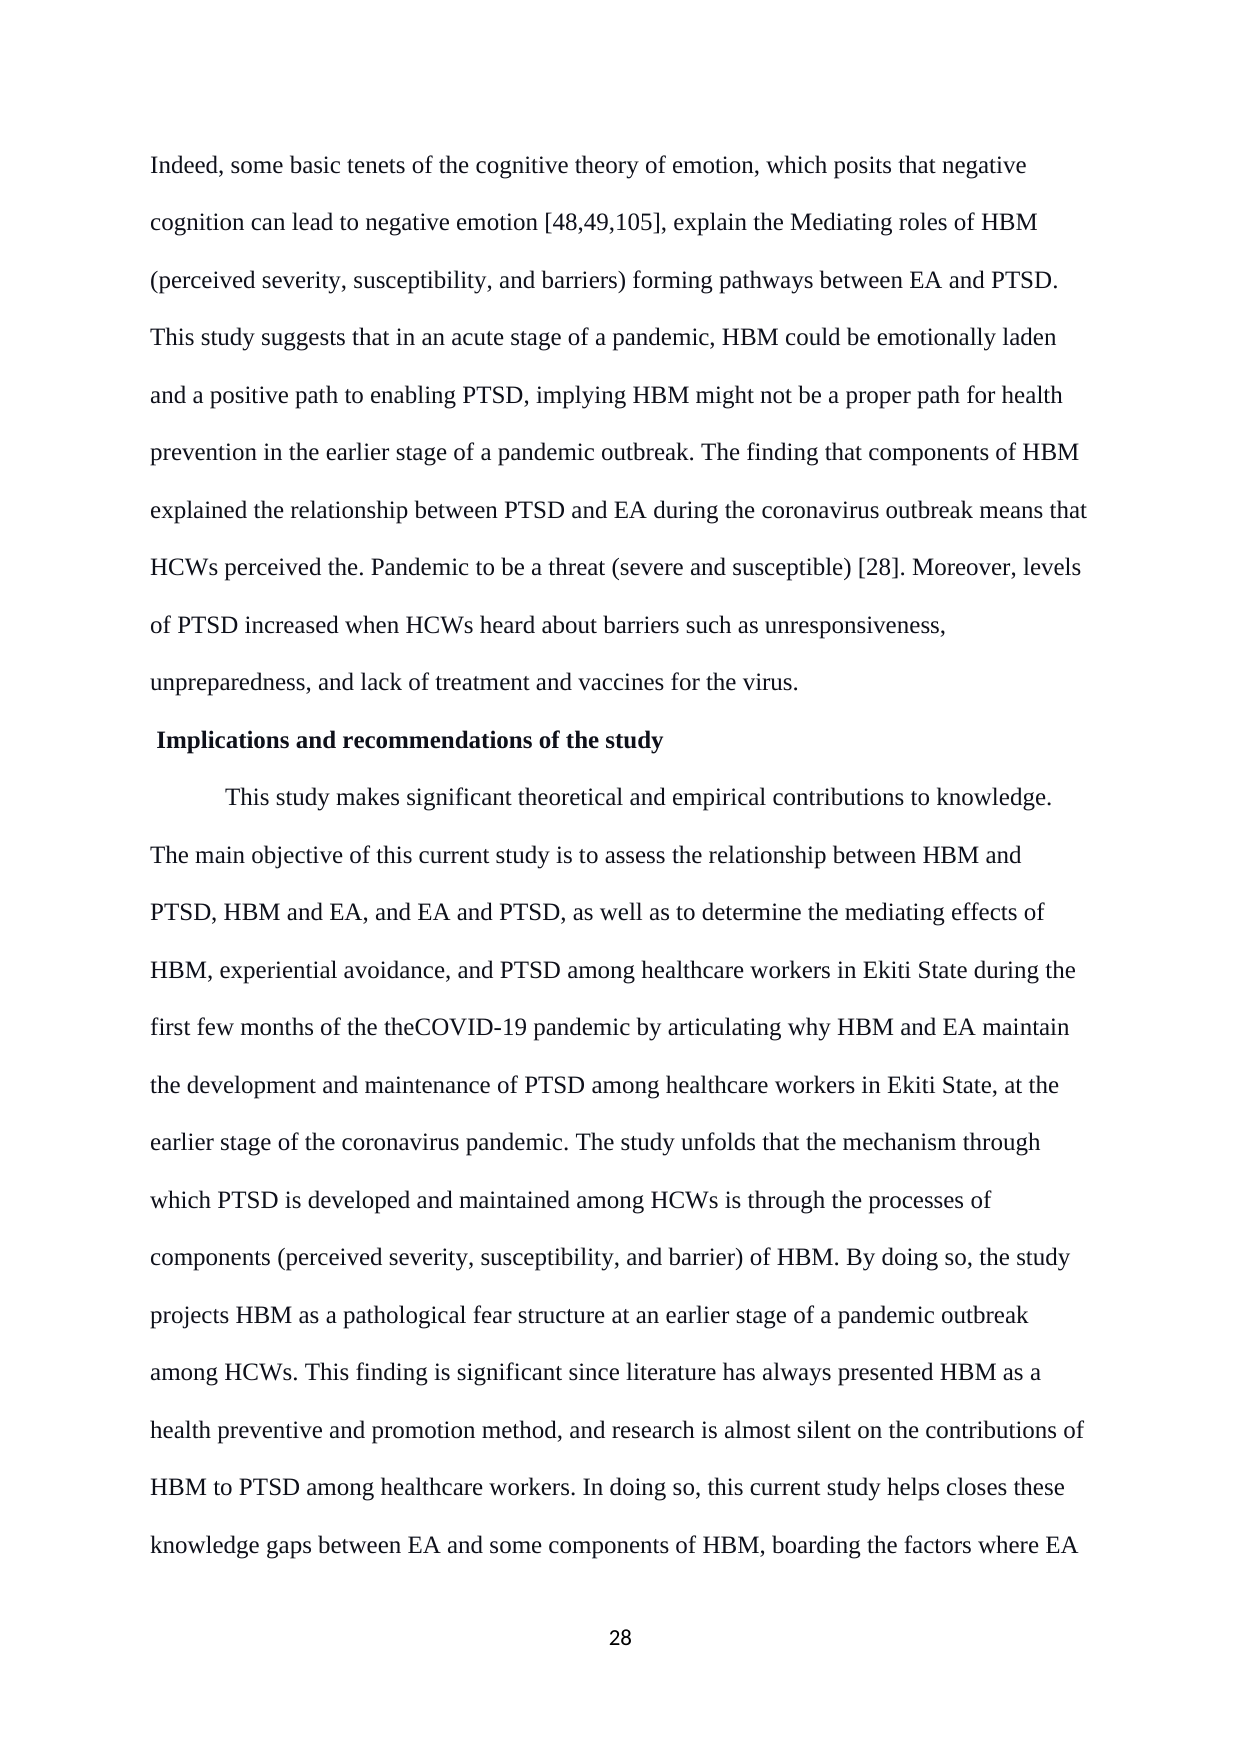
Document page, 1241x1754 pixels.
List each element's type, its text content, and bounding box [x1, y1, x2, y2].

text Implications and recommendations of the study [150, 725, 1090, 754]
text Indeed, some basic tenets of the cognitive theory of emotion, which posits that negative cognition can lead to negative emotion [48,49,105], explain the Mediating roles of HBM (perceived severity, susceptibility, and barriers) forming pathways between EA and PTSD. This study suggests that in an acute stage of a pandemic, HBM could be emotionally laden and a positive path to enabling PTSD, implying HBM might not be a proper path for health prevention in the earlier stage of a pandemic outbreak. The finding that components of HBM explained the relationship between PTSD and EA during the coronavirus outbreak means that HCWs perceived the. Pandemic to be a threat (severe and susceptible) [28]. Moreover, levels of PTSD increased when HCWs heard about barriers such as unresponsiveness, unpreparedness, and lack of treatment and vaccines for the virus. [150, 150, 1090, 696]
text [150, 782, 1090, 1559]
